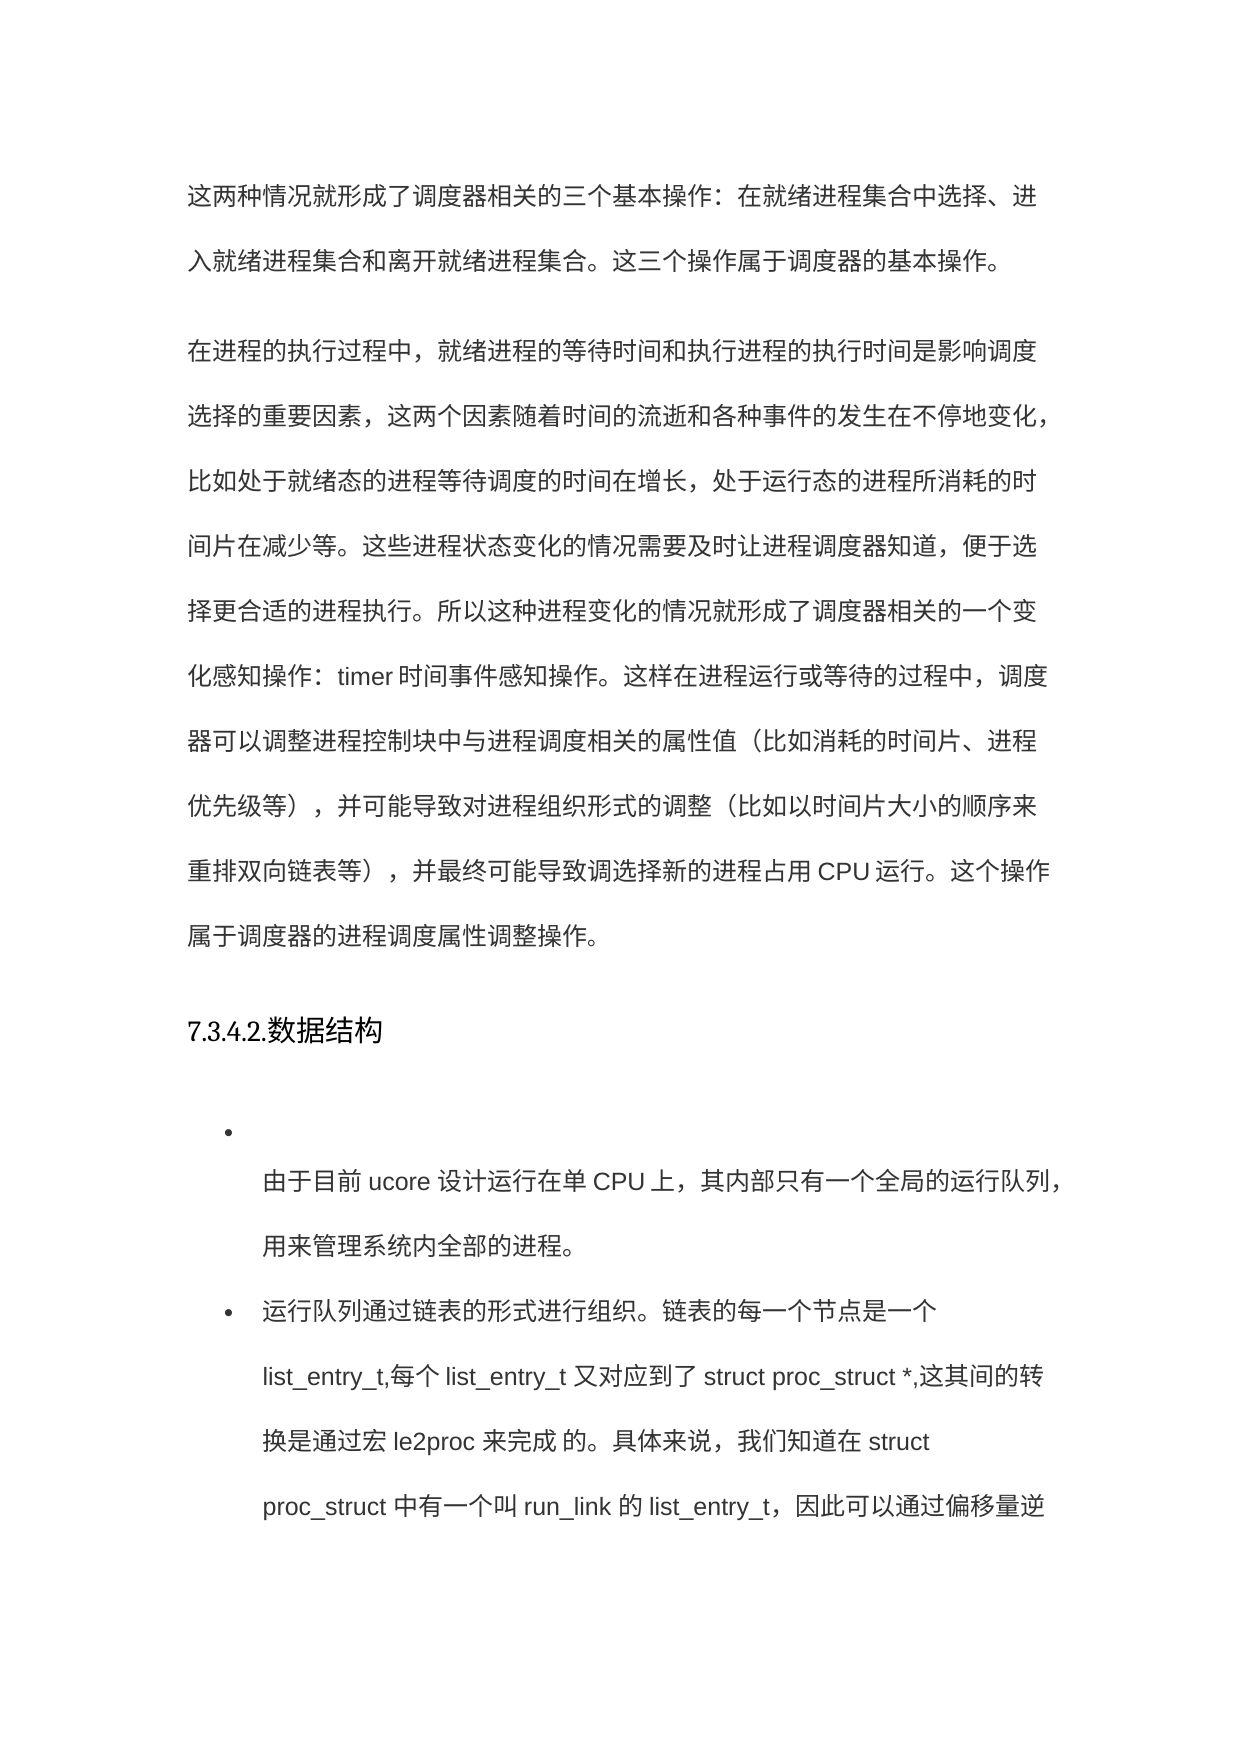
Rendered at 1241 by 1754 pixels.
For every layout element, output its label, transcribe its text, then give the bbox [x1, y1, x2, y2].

list 由于目前 ucore 设计运行在单CPU上，其内部只有一个全局的运行队列，用来管理系统内全部的进程。 [225, 1115, 1053, 1277]
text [187, 162, 1053, 292]
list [225, 1277, 1053, 1537]
text 在进程的执行过程中，就绪进程的等待时间和执行进程的执行时间是影响调度选择的重要因素，这两个因素随着时间的流逝和各种事件的发生在不停地变化，比如处于就绪态的进程等待调度的时间在增长，处于运行态的进程所消耗的时间片在减少等。这些进程状态变化的情况需要及时让进程调度器知道，便于选择更合适的进程执行。所以这种进程变化的情况就形成了调度器相关的一个变化感知操作：timer时间事件感知操作。这样在进程运行或等待的过程中，调度器可以调整进程控制块中与进程调度相关的属性值（比如消耗的时间片、进程优先级等），并可能导致对进程组织形式的调整（比如以时间片大小的顺序来重排双向链表等），并最终可能导致调选择新的进程占用CPU运行。这个操作属于调度器的进程调度属性调整操作。 [187, 317, 1053, 967]
subtitle 7.3.4.2.数据结构 [187, 996, 1053, 1061]
